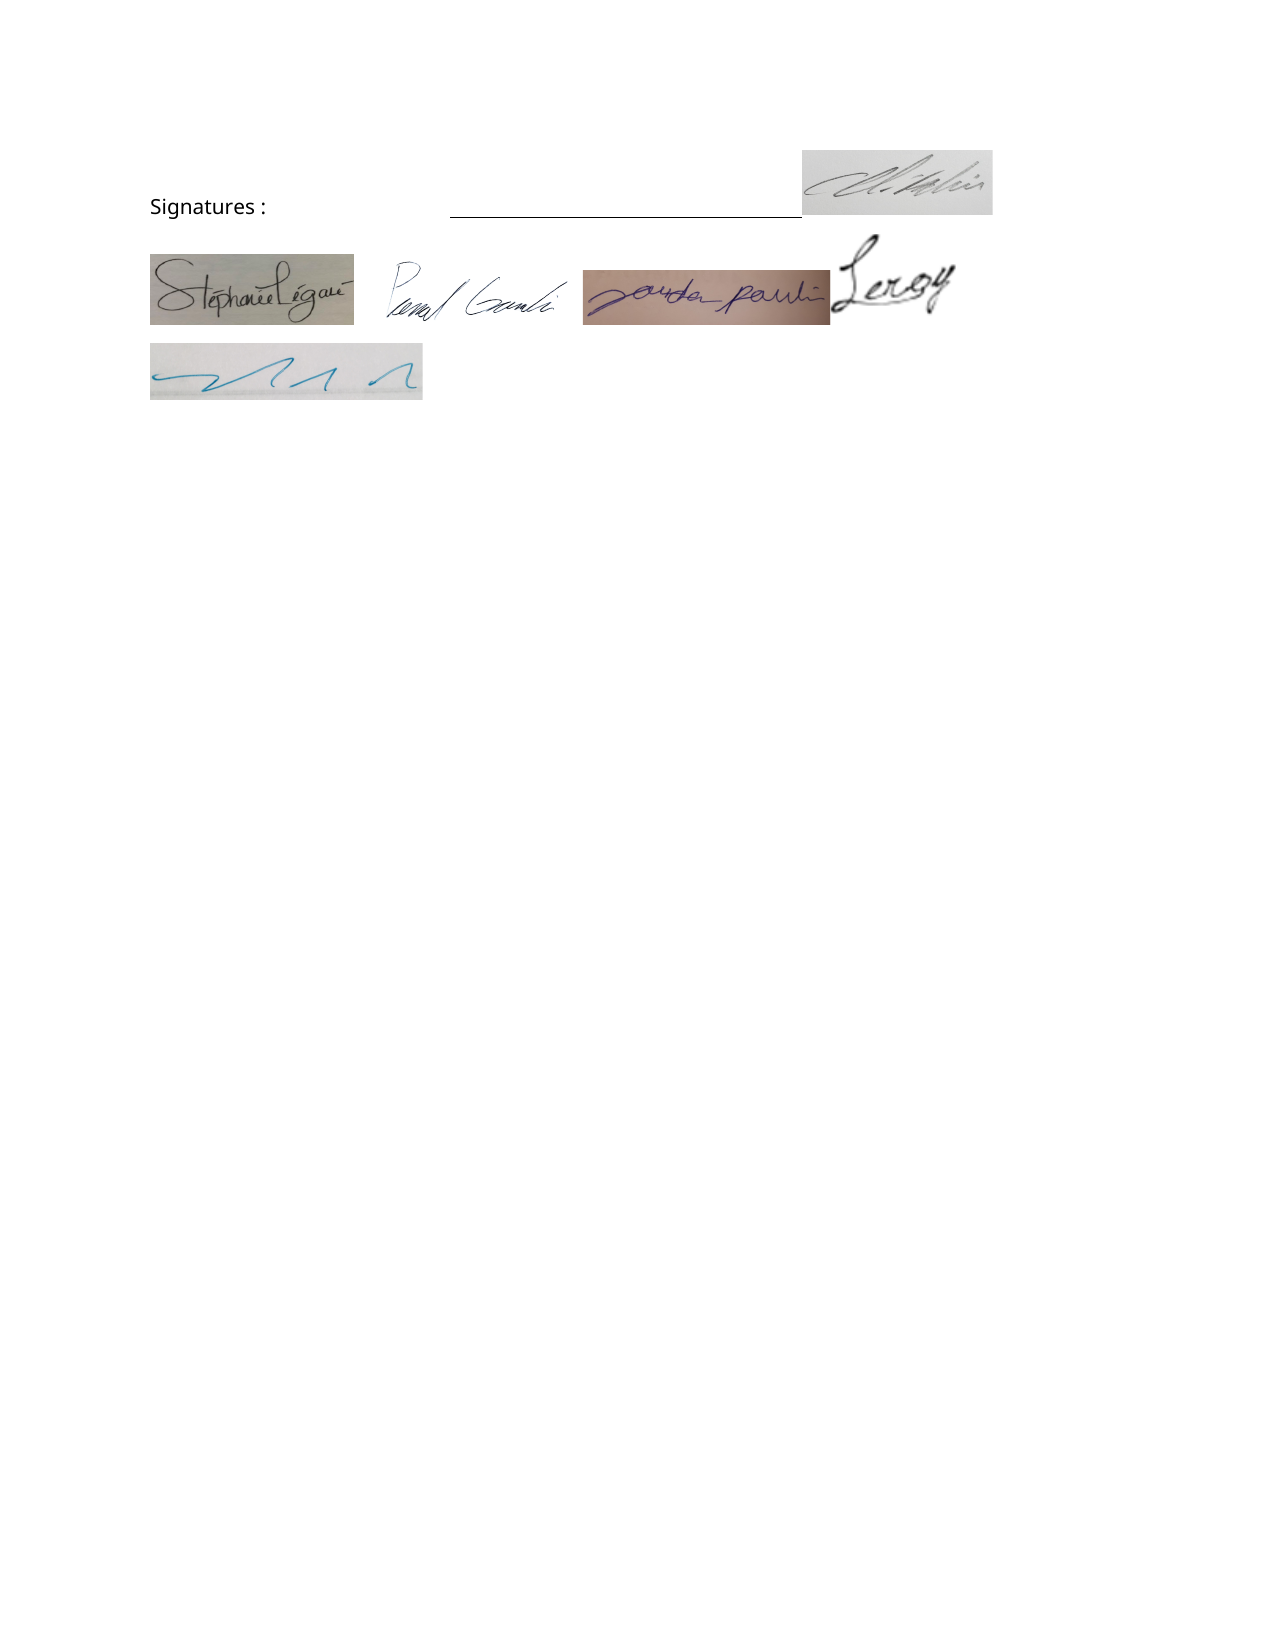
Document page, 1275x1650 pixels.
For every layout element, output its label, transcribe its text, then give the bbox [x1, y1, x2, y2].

picture [150, 343, 423, 400]
picture [802, 150, 993, 215]
picture [150, 234, 959, 325]
